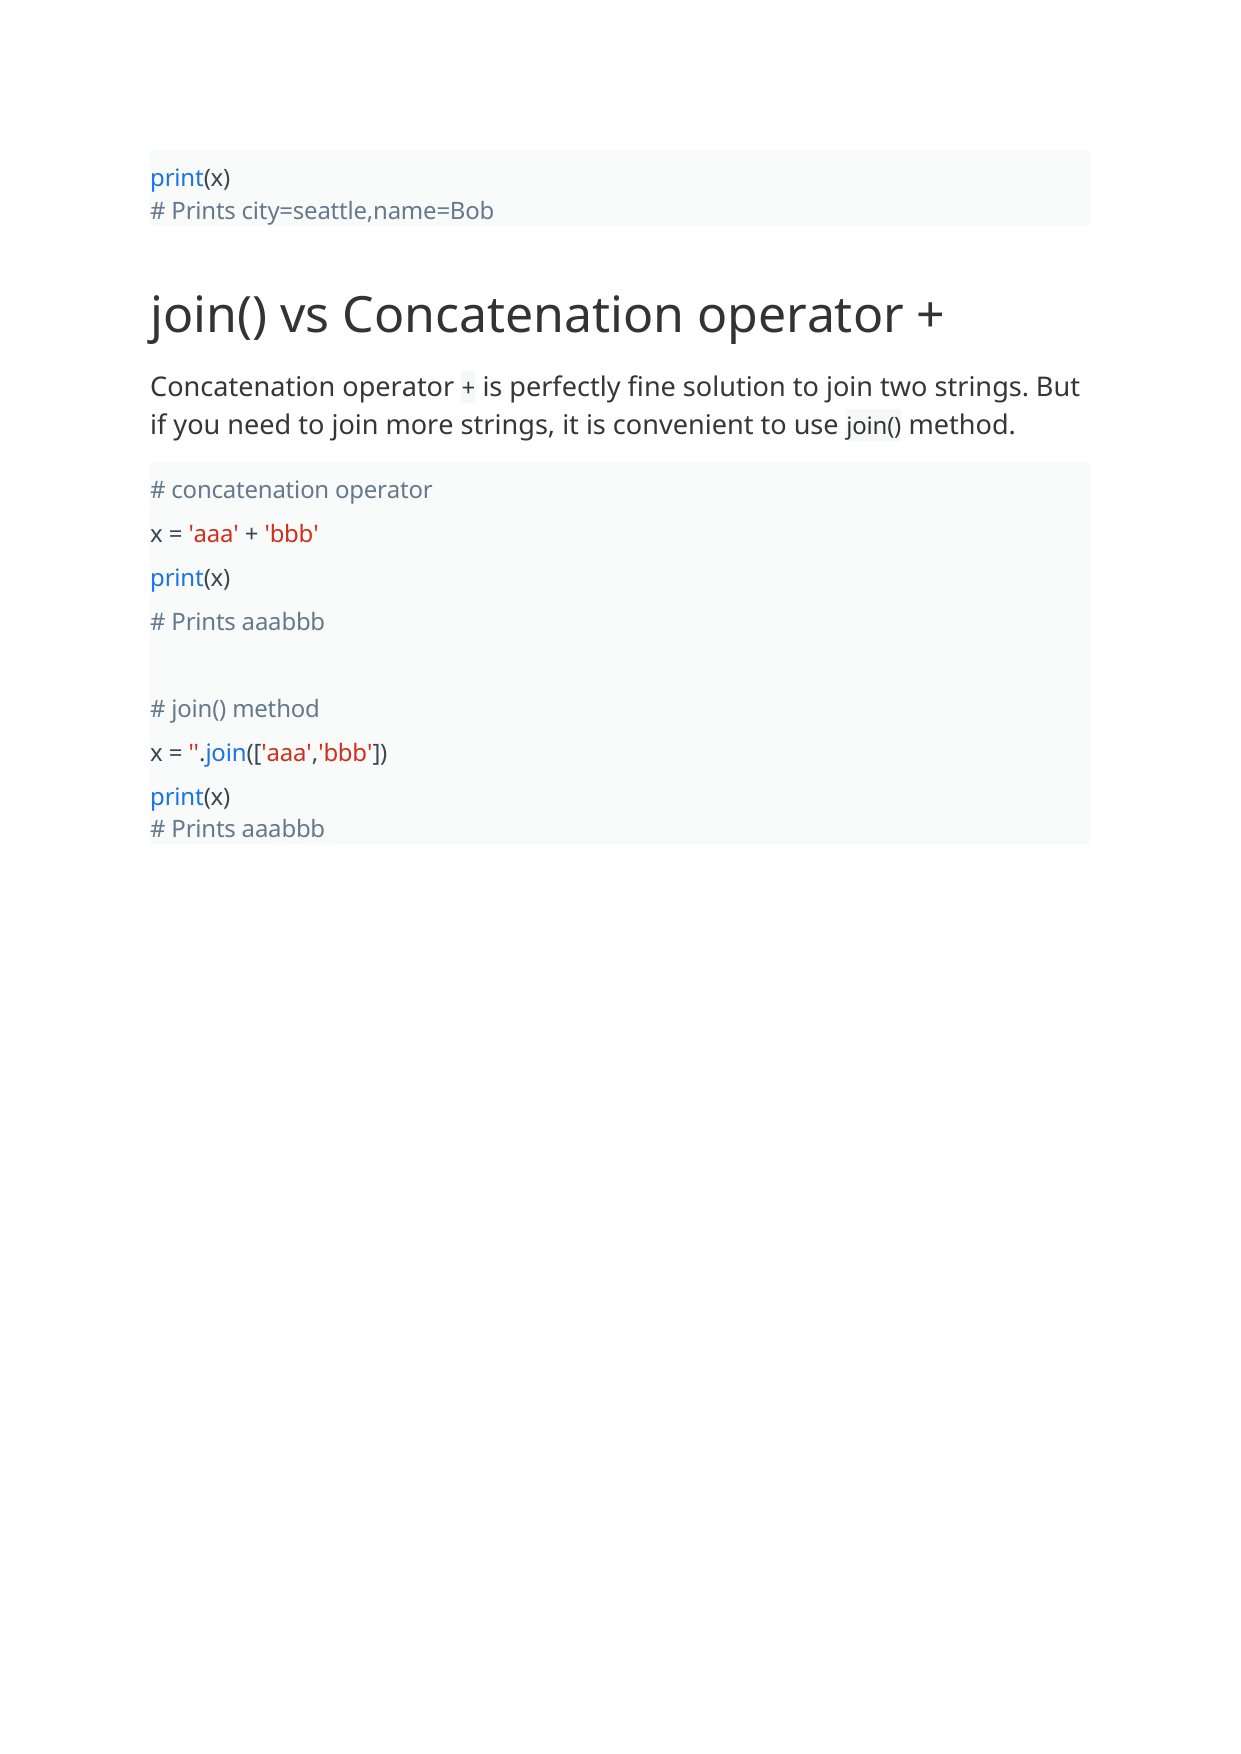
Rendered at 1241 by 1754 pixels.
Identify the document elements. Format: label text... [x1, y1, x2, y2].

text # concatenation operator [150, 462, 1090, 506]
text # Prints aaabbb [150, 812, 1090, 844]
text # join() method [150, 681, 1090, 724]
text print(x) [150, 150, 1090, 194]
subtitle join() vs Concatenation operator + [150, 279, 1090, 347]
text Concatenation operator + is perfectly fine solution to join two strings. But if you need to join more strings, it is convenient to use join() method. [150, 367, 1090, 442]
text x = 'aaa' + 'bbb' [150, 506, 1090, 549]
text # Prints aaabbb [150, 593, 1090, 637]
text print(x) [150, 768, 1090, 812]
text # Prints city=seattle,name=Bob [150, 194, 1090, 226]
text x = ''.join(['aaa','bbb']) [150, 724, 1090, 768]
text print(x) [150, 549, 1090, 593]
